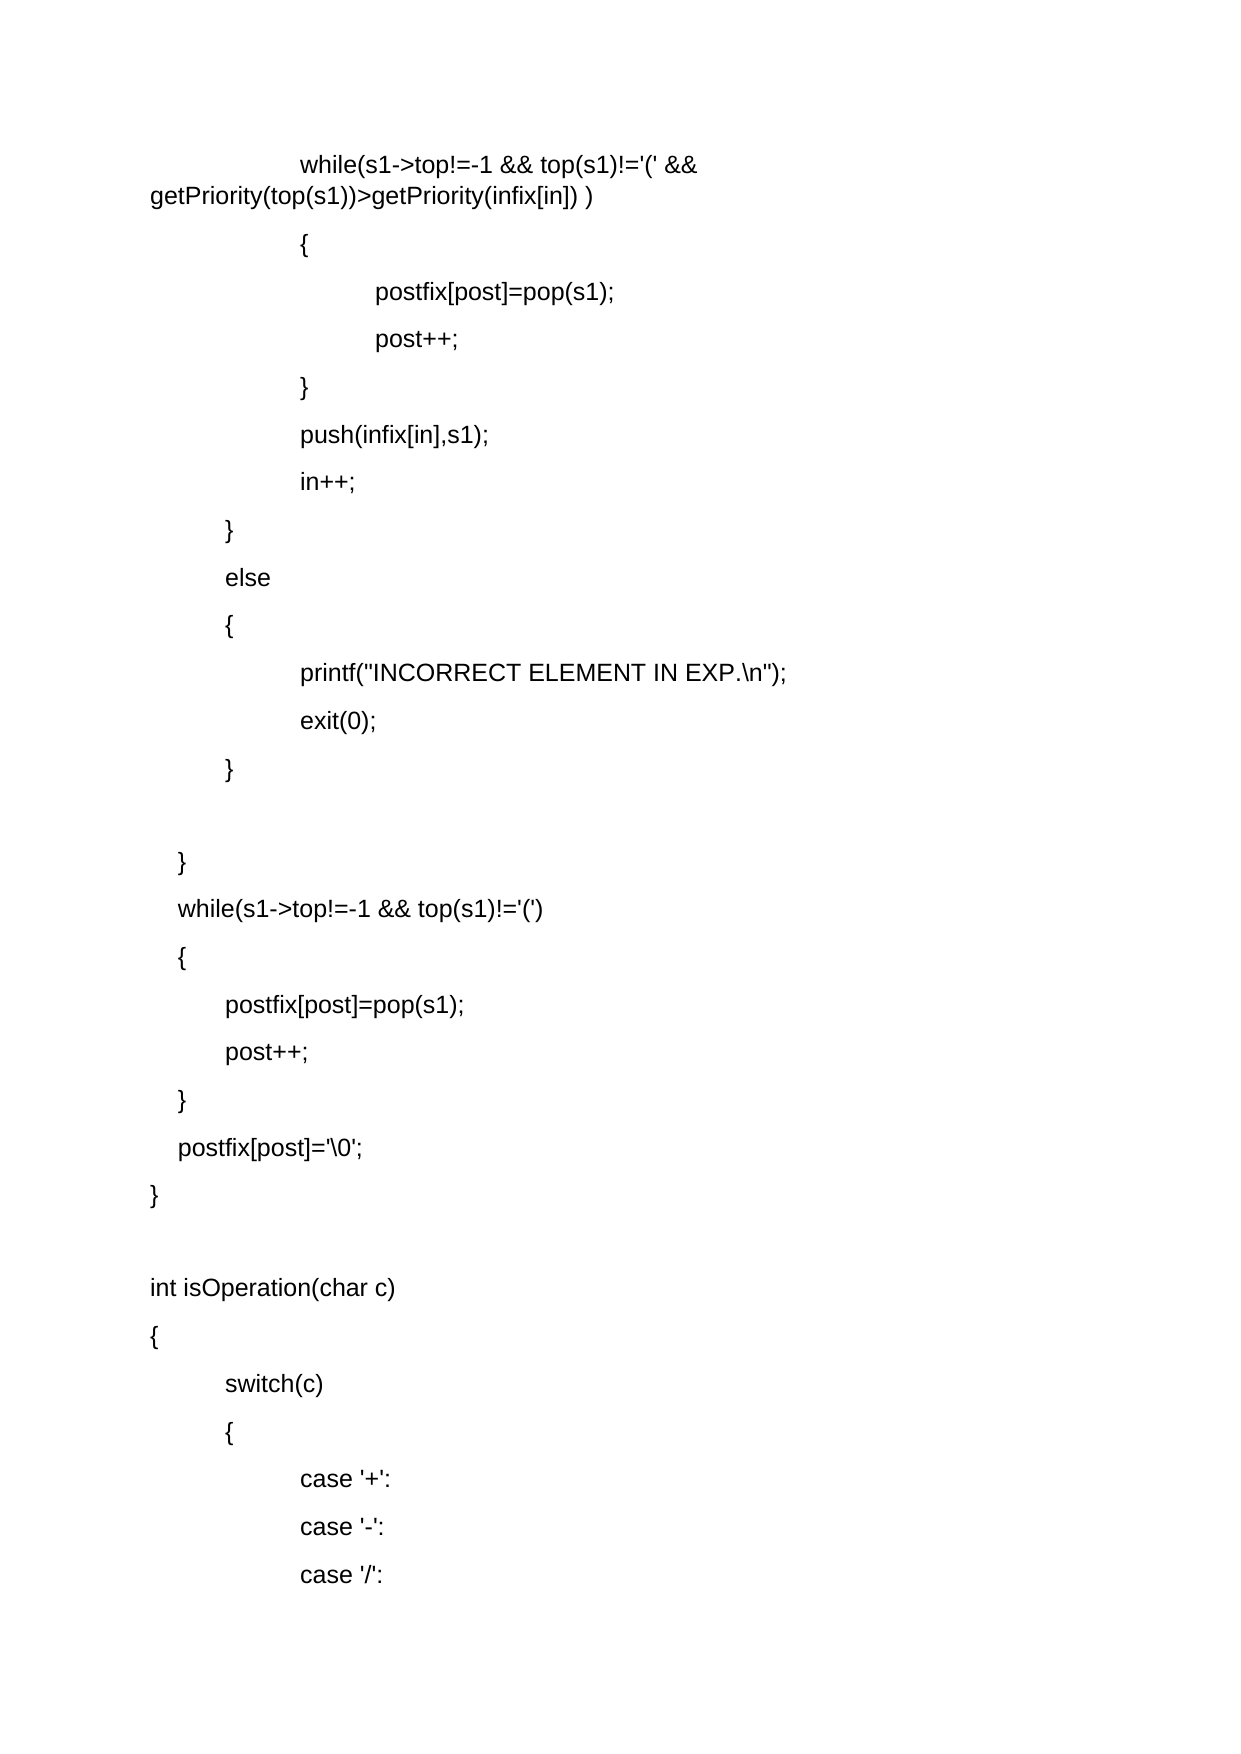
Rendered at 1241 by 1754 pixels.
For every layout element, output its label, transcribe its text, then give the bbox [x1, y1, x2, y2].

text post++; [150, 324, 1090, 353]
text int isOperation(char c) [150, 1273, 1090, 1302]
text case '/': [150, 1559, 1090, 1588]
text { [150, 229, 1090, 257]
text postfix[post]=pop(s1); [150, 990, 1090, 1018]
text switch(c) [150, 1369, 1090, 1397]
text } [150, 1085, 1090, 1114]
text while(s1->top!=-1 && top(s1)!='(' && getPriority(top(s1))>getPriority(infix[in]) ) [150, 150, 1090, 210]
text printf("INCORRECT ELEMENT IN EXP.\n"); [150, 658, 1090, 687]
text exit(0); [150, 706, 1090, 734]
text case '+': [150, 1464, 1090, 1493]
text { [150, 1416, 1090, 1445]
text } [150, 372, 1090, 401]
text { [150, 610, 1090, 639]
text postfix[post]='\0'; [150, 1133, 1090, 1162]
text } [150, 847, 1090, 875]
text } [150, 753, 1090, 782]
text while(s1->top!=-1 && top(s1)!='(') [150, 894, 1090, 923]
text else [150, 563, 1090, 591]
text { [150, 1321, 1090, 1350]
text { [150, 942, 1090, 971]
text in++; [150, 467, 1090, 496]
text push(infix[in],s1); [150, 419, 1090, 448]
text post++; [150, 1037, 1090, 1066]
text case '-': [150, 1512, 1090, 1541]
text } [150, 1181, 1090, 1209]
text } [150, 515, 1090, 544]
text postfix[post]=pop(s1); [150, 276, 1090, 305]
